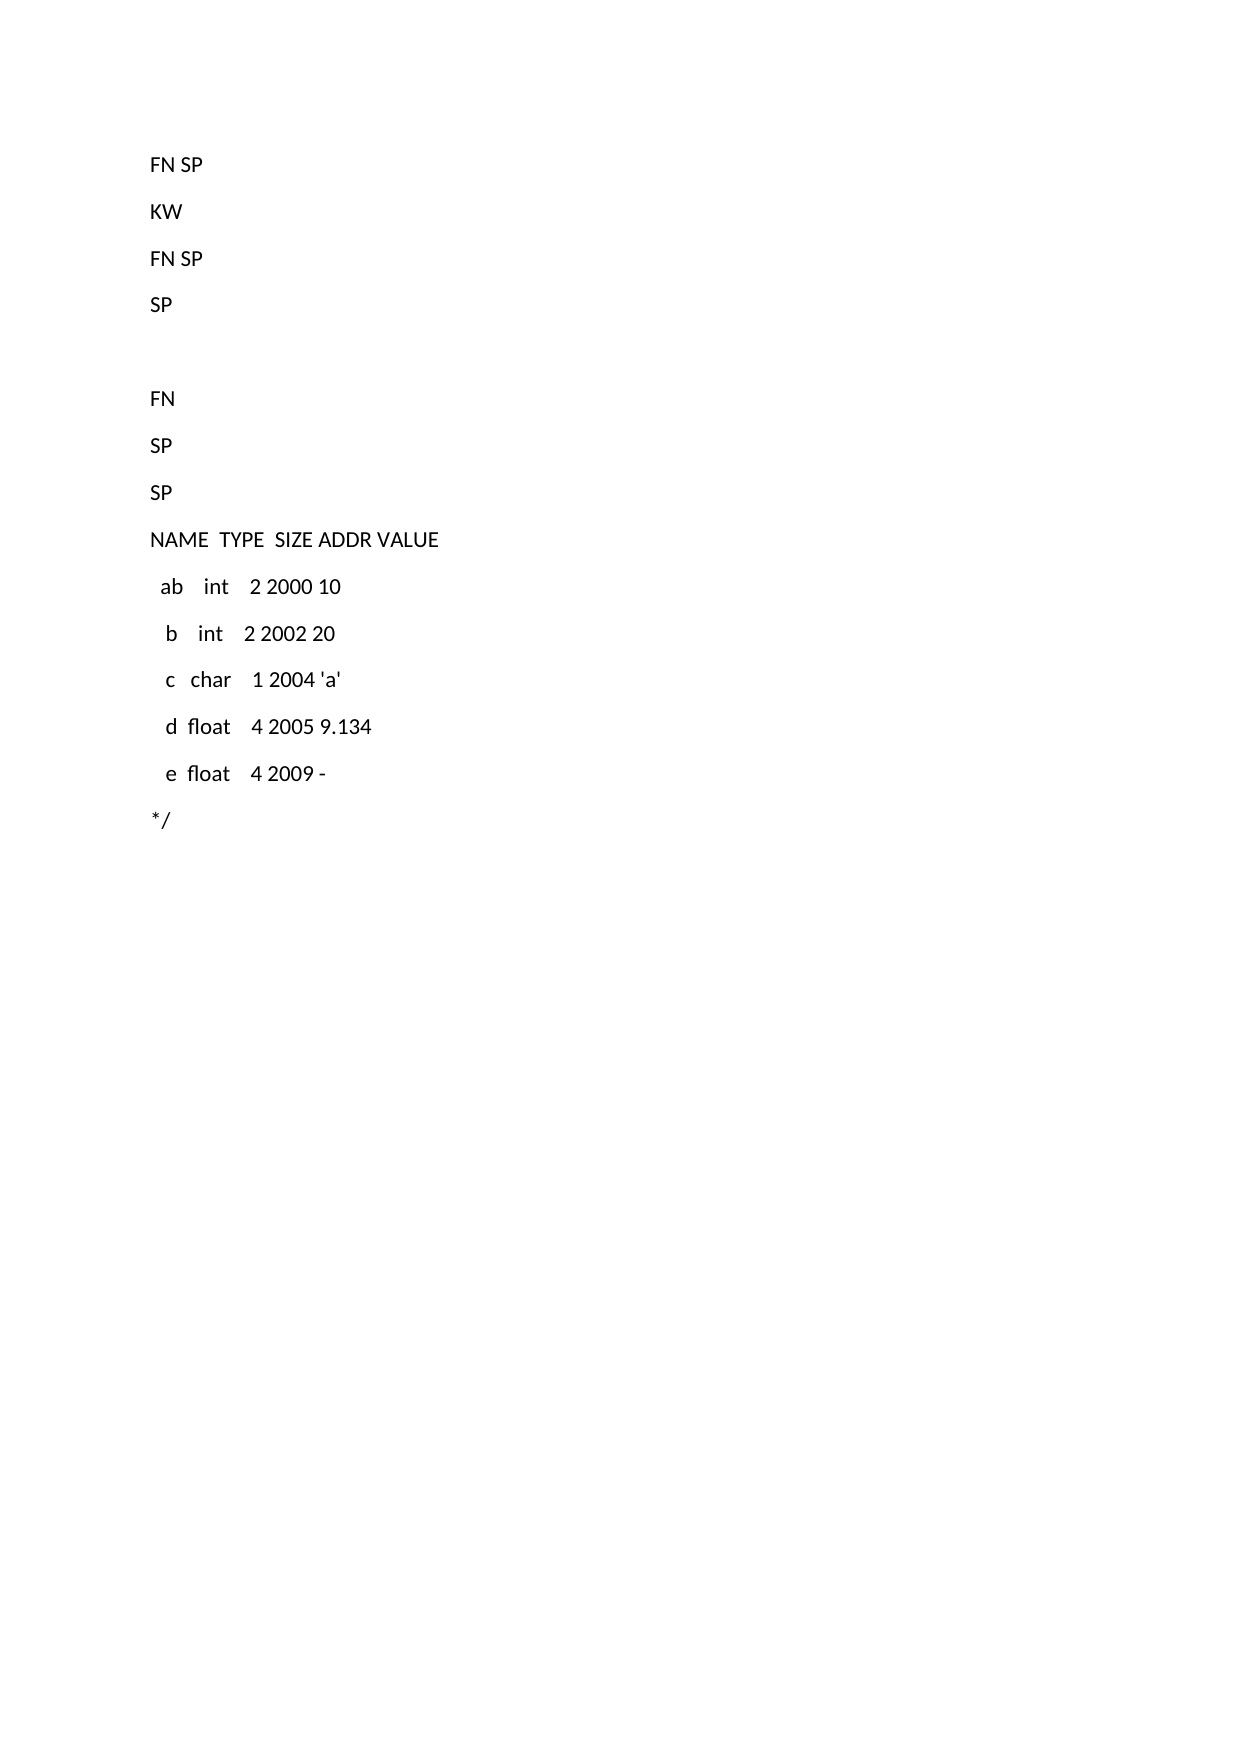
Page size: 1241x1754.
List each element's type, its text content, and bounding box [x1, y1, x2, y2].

text FN SP [150, 244, 1090, 272]
text FN SP [150, 150, 1090, 178]
text b int 2 2002 20 [150, 619, 1090, 647]
text SP [150, 478, 1090, 506]
text SP [150, 431, 1090, 459]
text d float 4 2005 9.134 [150, 712, 1090, 741]
text FN [150, 384, 1090, 412]
text c char 1 2004 'a' [150, 666, 1090, 694]
text ab int 2 2000 10 [150, 572, 1090, 600]
text */ [150, 806, 1090, 834]
text e float 4 2009 - [150, 759, 1090, 787]
text SP [150, 291, 1090, 319]
text KW [150, 197, 1090, 225]
text NAME TYPE SIZE ADDR VALUE [150, 525, 1090, 553]
